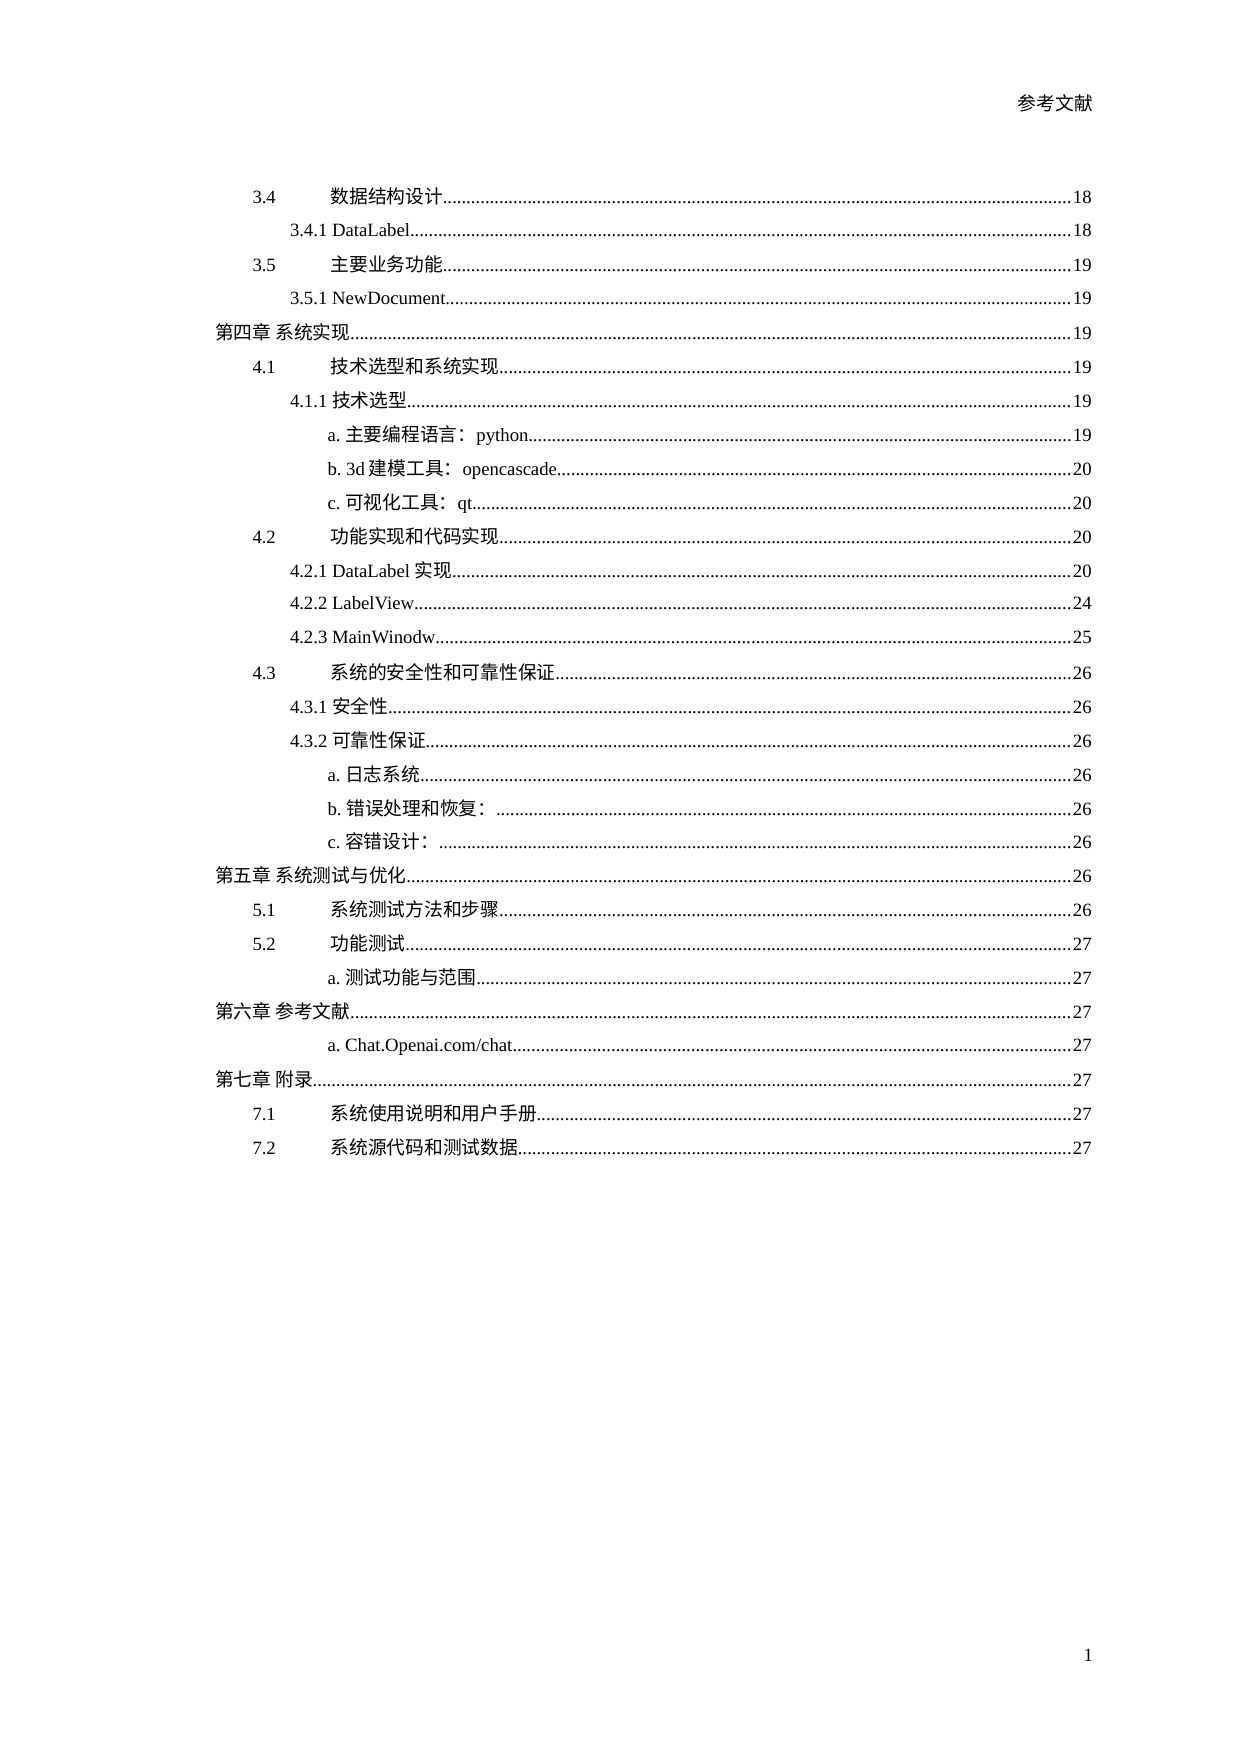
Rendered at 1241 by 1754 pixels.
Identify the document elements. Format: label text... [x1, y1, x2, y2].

text c. 可视化工具：qt 20 [290, 484, 1092, 518]
text 5.1 系统测试方法和步骤 26 [215, 892, 1092, 926]
text 5.2 功能测试 27 [215, 926, 1092, 959]
text a. 日志系统 26 [290, 756, 1092, 790]
text 第七章 附录 27 [177, 1061, 1092, 1095]
text 4.2 功能实现和代码实现 20 [215, 518, 1092, 552]
text 4.3 系统的安全性和可靠性保证 26 [215, 654, 1092, 688]
text c. 容错设计： 26 [290, 824, 1092, 858]
text 7.2 系统源代码和测试数据 27 [215, 1129, 1092, 1163]
text 3.5.1 NewDocument 19 [252, 280, 1092, 314]
text 3.4 数据结构设计 18 [215, 178, 1092, 212]
text 3.4.1 DataLabel 18 [252, 212, 1092, 246]
text 4.3.1 安全性 26 [252, 688, 1092, 722]
text 第五章 系统测试与优化 26 [177, 858, 1092, 892]
text 4.2.1 DataLabel 实现 20 [252, 552, 1092, 586]
text b. 3d建模工具：opencascade 20 [290, 450, 1092, 484]
text a. 主要编程语言：python 19 [290, 416, 1092, 450]
text 4.1.1 技术选型 19 [252, 382, 1092, 416]
text b. 错误处理和恢复： 26 [290, 790, 1092, 824]
text a. Chat.Openai.com/chat 27 [290, 1027, 1092, 1061]
text 4.2.2 LabelView 24 [252, 586, 1092, 620]
text 3.5 主要业务功能 19 [215, 246, 1092, 280]
text 4.1 技术选型和系统实现 19 [215, 348, 1092, 382]
text a. 测试功能与范围 27 [290, 959, 1092, 993]
text 7.1 系统使用说明和用户手册 27 [215, 1095, 1092, 1129]
text 第四章 系统实现 19 [177, 314, 1092, 348]
text 4.3.2 可靠性保证 26 [252, 722, 1092, 756]
text 第六章 参考文献 27 [177, 993, 1092, 1027]
text 4.2.3 MainWinodw 25 [252, 620, 1092, 654]
